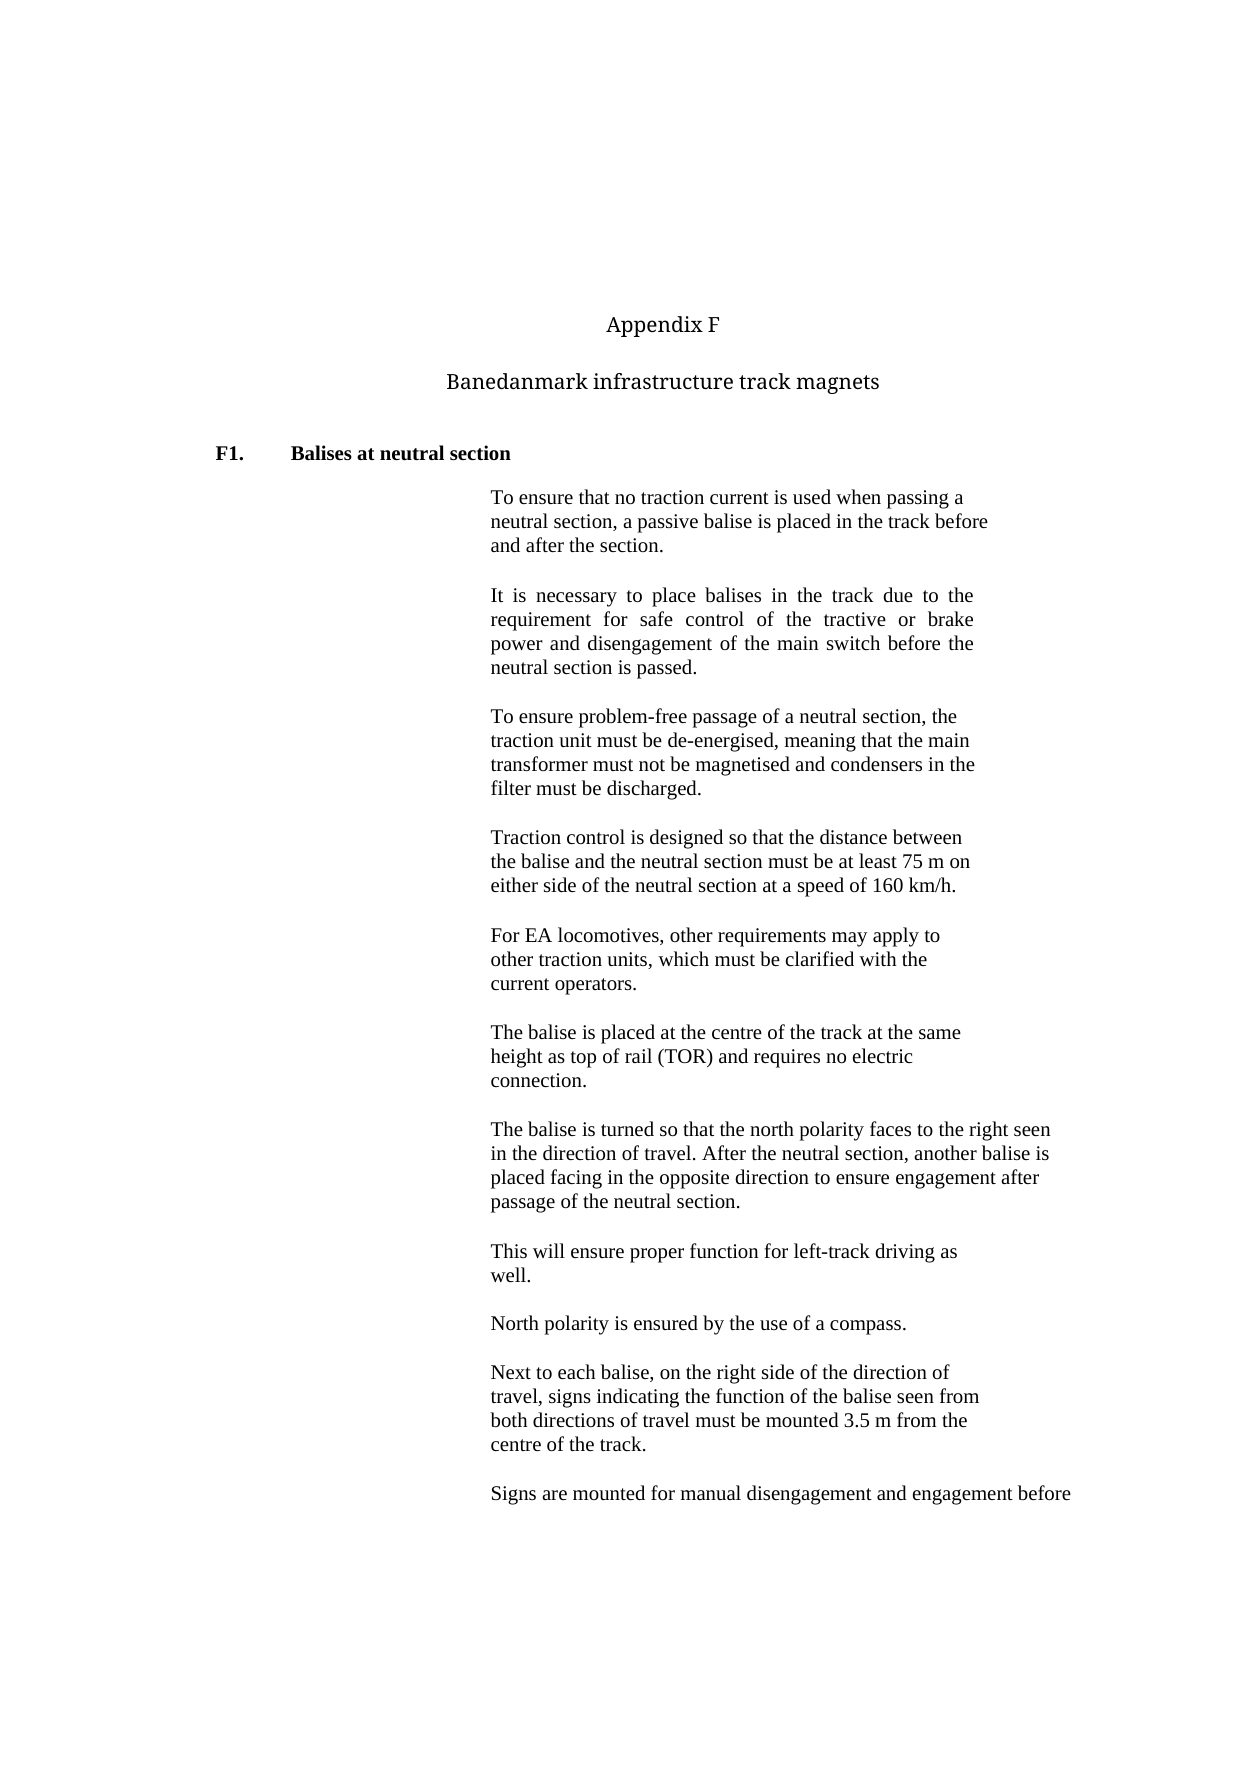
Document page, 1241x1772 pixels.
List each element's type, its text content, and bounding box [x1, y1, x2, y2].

text Banedanmark infrastructure track magnets [204, 367, 1122, 395]
text Appendix F [204, 310, 1122, 338]
text For EA locomotives, other requirements may apply to other traction units, which must be clarified with the current operators. [490, 923, 981, 995]
text Next to each balise, on the right side of the direction of travel, signs indicating the function of the balise seen from both directions of travel must be mounted 3.5 m from the centre of the track. [490, 1359, 981, 1456]
text North polarity is ensured by the use of a compass. [490, 1311, 967, 1335]
text To ensure that no traction current is used when passing a neutral section, a passive balise is placed in the track before and after the section. [490, 485, 1022, 557]
text F1. Balises at neutral section [215, 441, 1122, 465]
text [490, 1481, 1122, 1505]
text The balise is turned so that the north polarity faces to the right seen in the direction of travel. After the neutral section, another balise is placed facing in the opposite direction to ensure engagement after passage of the neutral section. [490, 1117, 1052, 1213]
text The balise is placed at the centre of the track at the same height as top of rail (TOR) and requires no electric connection. [490, 1020, 967, 1092]
text To ensure problem-free passage of a neutral section, the traction unit must be de-energised, meaning that the main transformer must not be magnetised and condensers in the filter must be discharged. [490, 704, 981, 800]
text This will ensure proper function for left-track driving as well. [490, 1238, 967, 1287]
text It is necessary to place balises in the track due to the requirement for safe control of the tractive or brake power and disengagement of the main switch before the neutral section is passed. [490, 583, 975, 679]
text Traction control is designed so that the distance between the balise and the neutral section must be at least 75 m on either side of the neutral section at a speed of 160 km/h. [490, 825, 981, 897]
